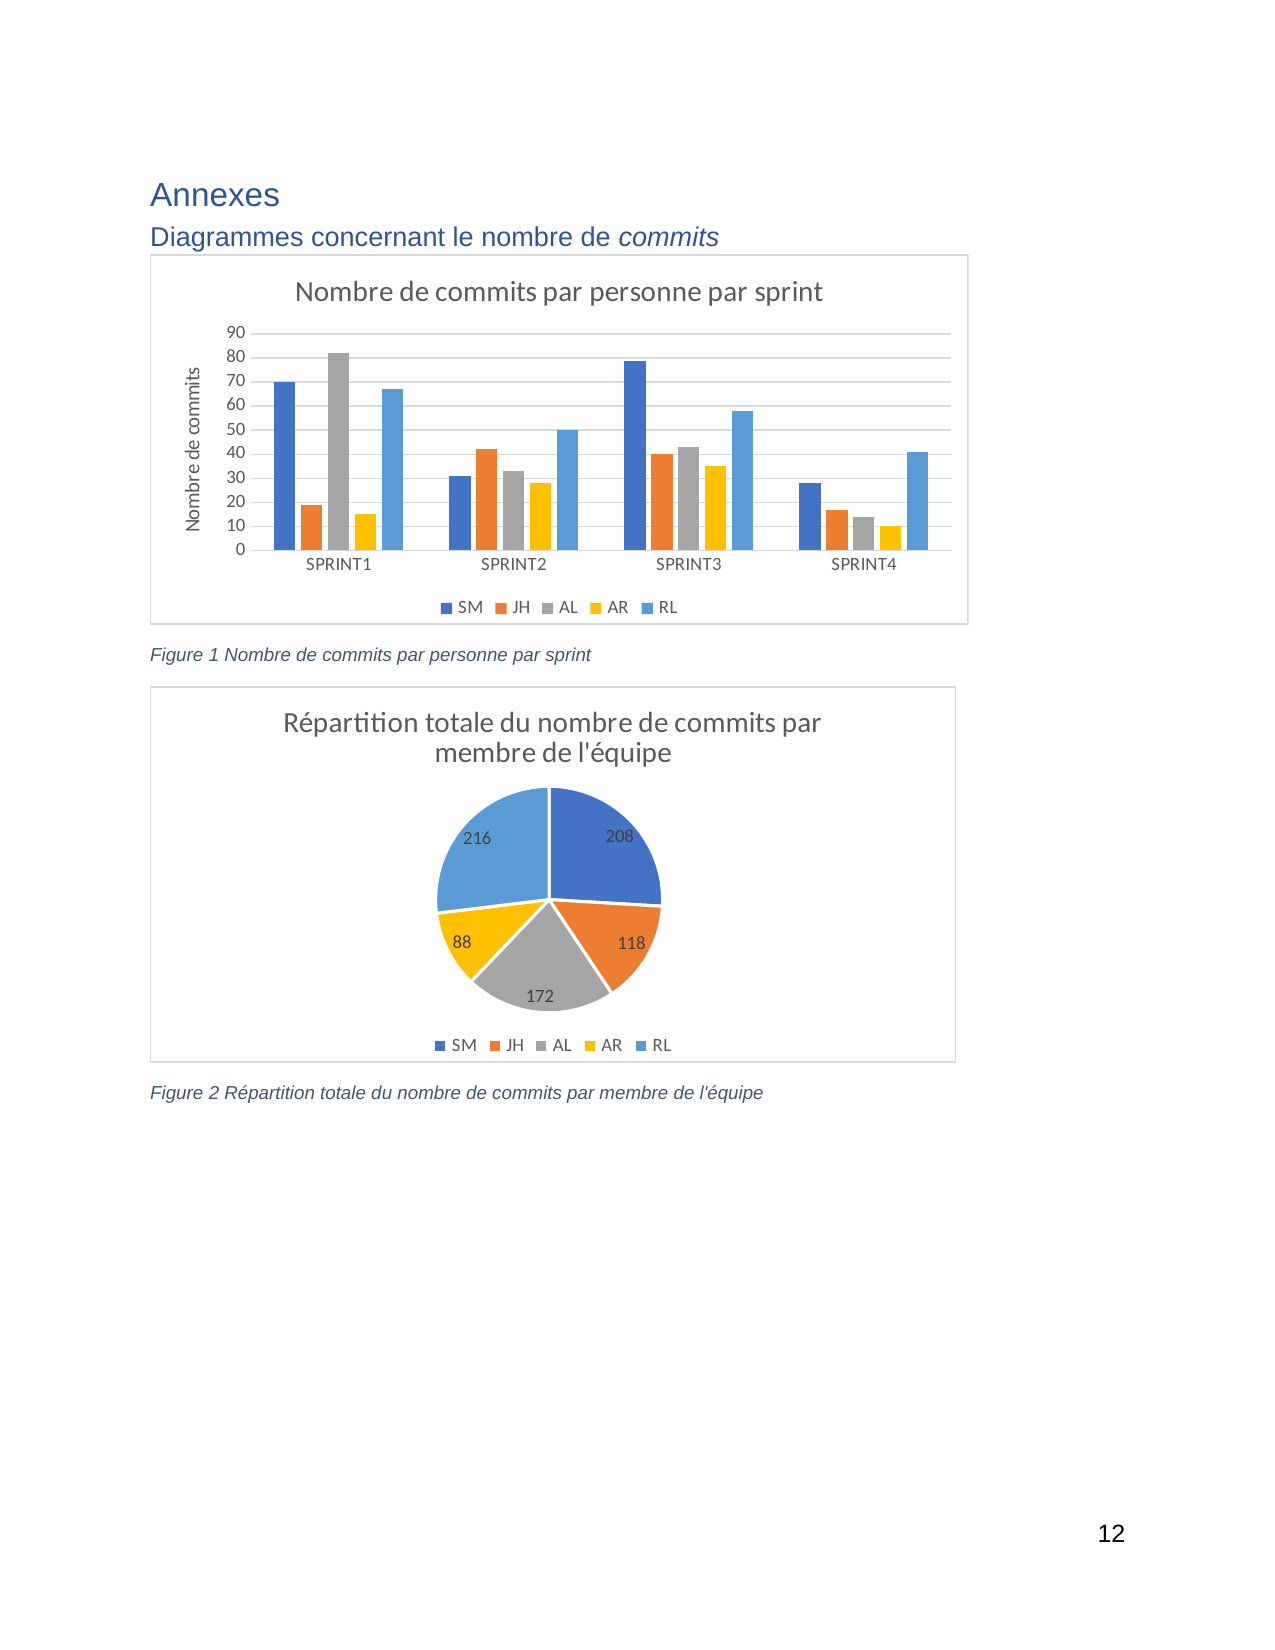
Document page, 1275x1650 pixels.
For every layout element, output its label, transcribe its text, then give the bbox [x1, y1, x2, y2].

subtitle Diagrammes concernant le nombre de commits [150, 221, 1125, 252]
subtitle Annexes [150, 175, 1125, 213]
text Figure 2 Répartition totale du nombre de commits par membre de l'équipe [150, 1082, 1125, 1103]
text Figure 1 Nombre de commits par personne par sprint [150, 644, 1125, 665]
